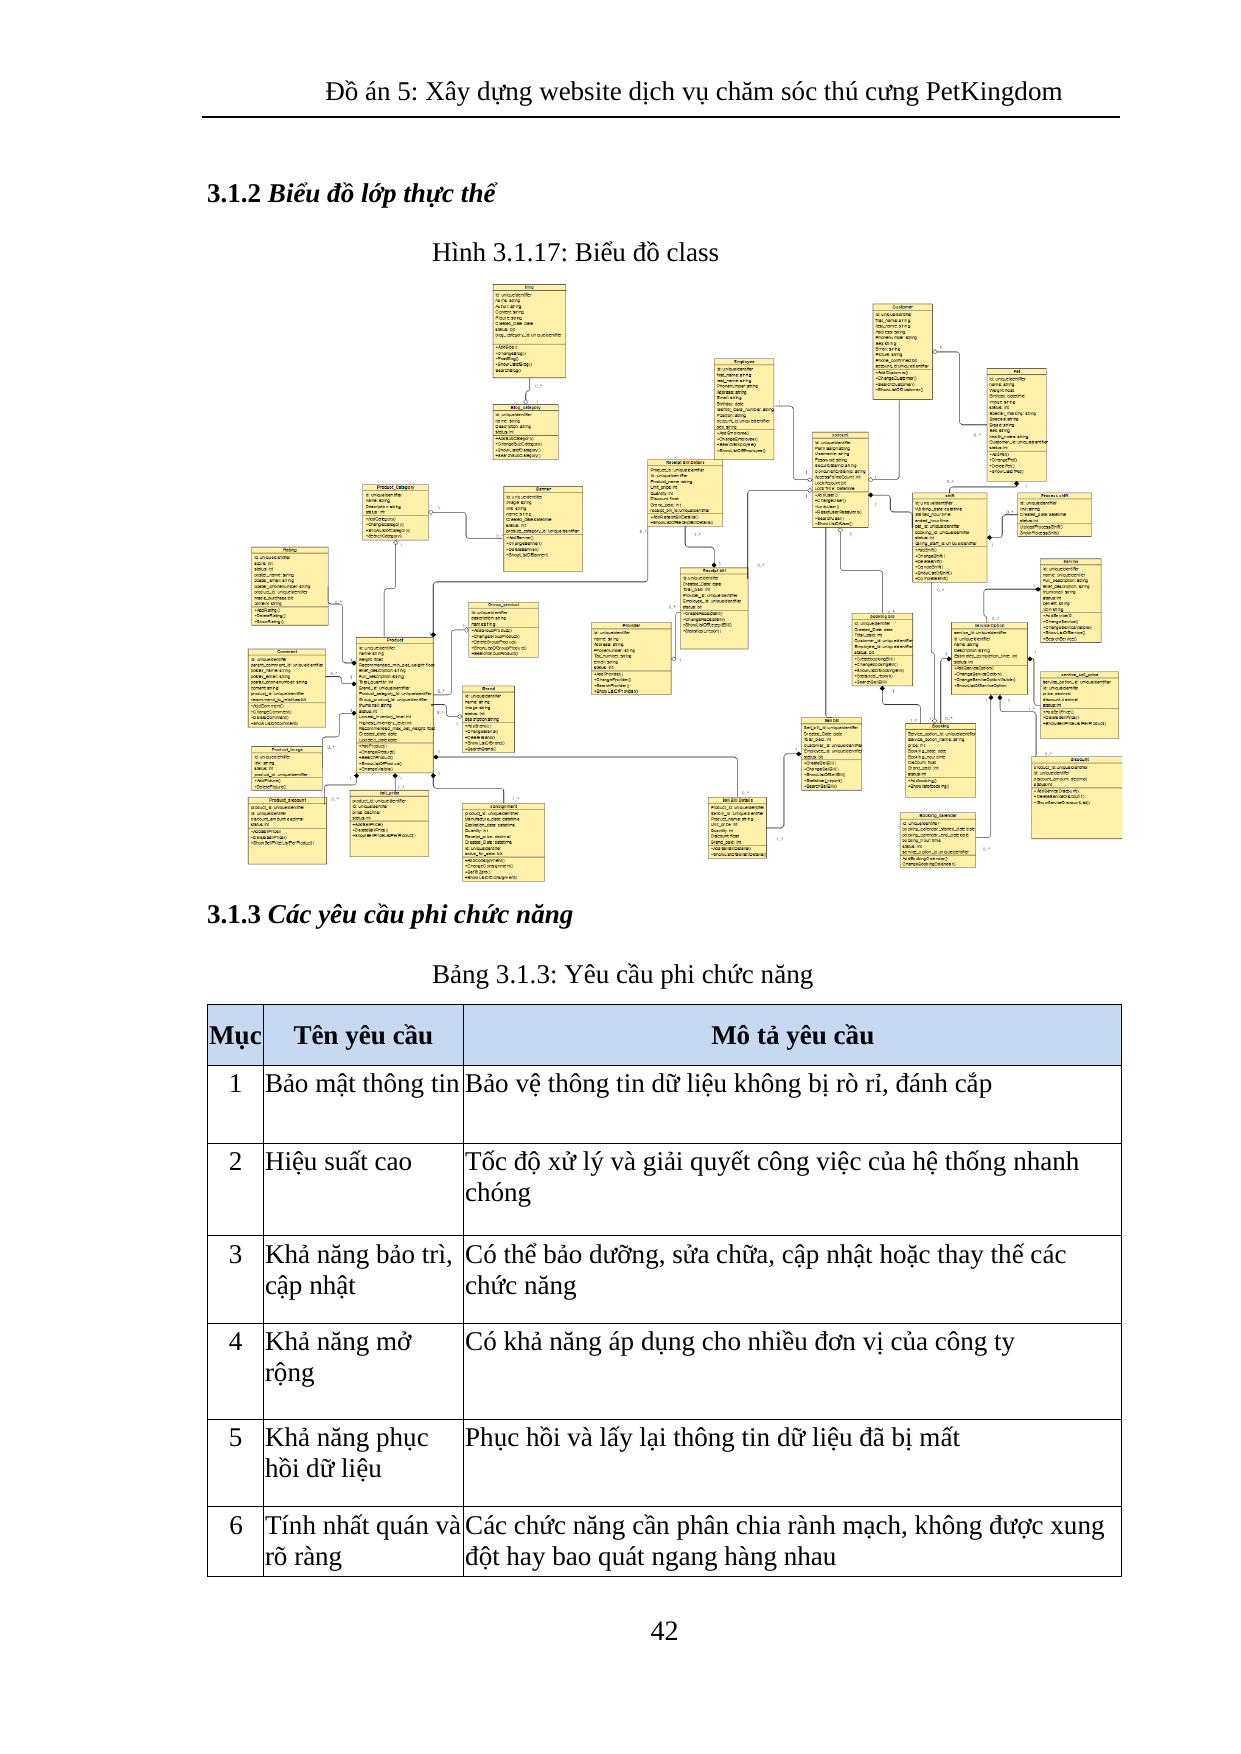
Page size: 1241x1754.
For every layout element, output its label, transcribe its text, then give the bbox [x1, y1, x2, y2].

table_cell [264, 1507, 463, 1576]
table_cell Hiệu suất cao [264, 1144, 463, 1235]
text Bảng 3.1.3: Yêu cầu phi chức năng [432, 958, 1122, 989]
table_header Tên yêu cầu [264, 1005, 463, 1065]
table_header Mô tả yêu cầu [464, 1005, 1121, 1065]
table_cell Phục hồi và lấy lại thông tin dữ liệu đã bị mất [464, 1420, 1121, 1506]
list Các yêu cầu phi chức năng [207, 898, 1122, 930]
table_cell Bảo vệ thông tin dữ liệu không bị rò rỉ, đánh cắp [464, 1066, 1121, 1142]
table_cell 5 [208, 1420, 263, 1506]
table_cell Khả năng bảo trì, cập nhật [264, 1236, 463, 1322]
table_cell 1 [208, 1066, 263, 1142]
text Hình 3.1.17: Biểu đồ class [432, 236, 1122, 267]
table_cell Khả năng mở rộng [264, 1324, 463, 1419]
table_cell 2 [208, 1144, 263, 1235]
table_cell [464, 1507, 1121, 1576]
picture [206, 283, 1123, 883]
table_cell 6 [208, 1507, 263, 1576]
table_cell 4 [208, 1324, 263, 1419]
table_header Mục [208, 1005, 263, 1065]
table_cell Khả năng phục hồi dữ liệu [264, 1420, 463, 1506]
table_cell Bảo mật thông tin [264, 1066, 463, 1142]
table_cell Có thể bảo dưỡng, sửa chữa, cập nhật hoặc thay thế các chức năng [464, 1236, 1121, 1322]
table_cell 3 [208, 1236, 263, 1322]
table_cell Có khả năng áp dụng cho nhiều đơn vị của công ty [464, 1324, 1121, 1419]
list Biểu đồ lớp thực thể [207, 177, 1122, 208]
table_cell Tốc độ xử lý và giải quyết công việc của hệ thống nhanh chóng [464, 1144, 1121, 1235]
